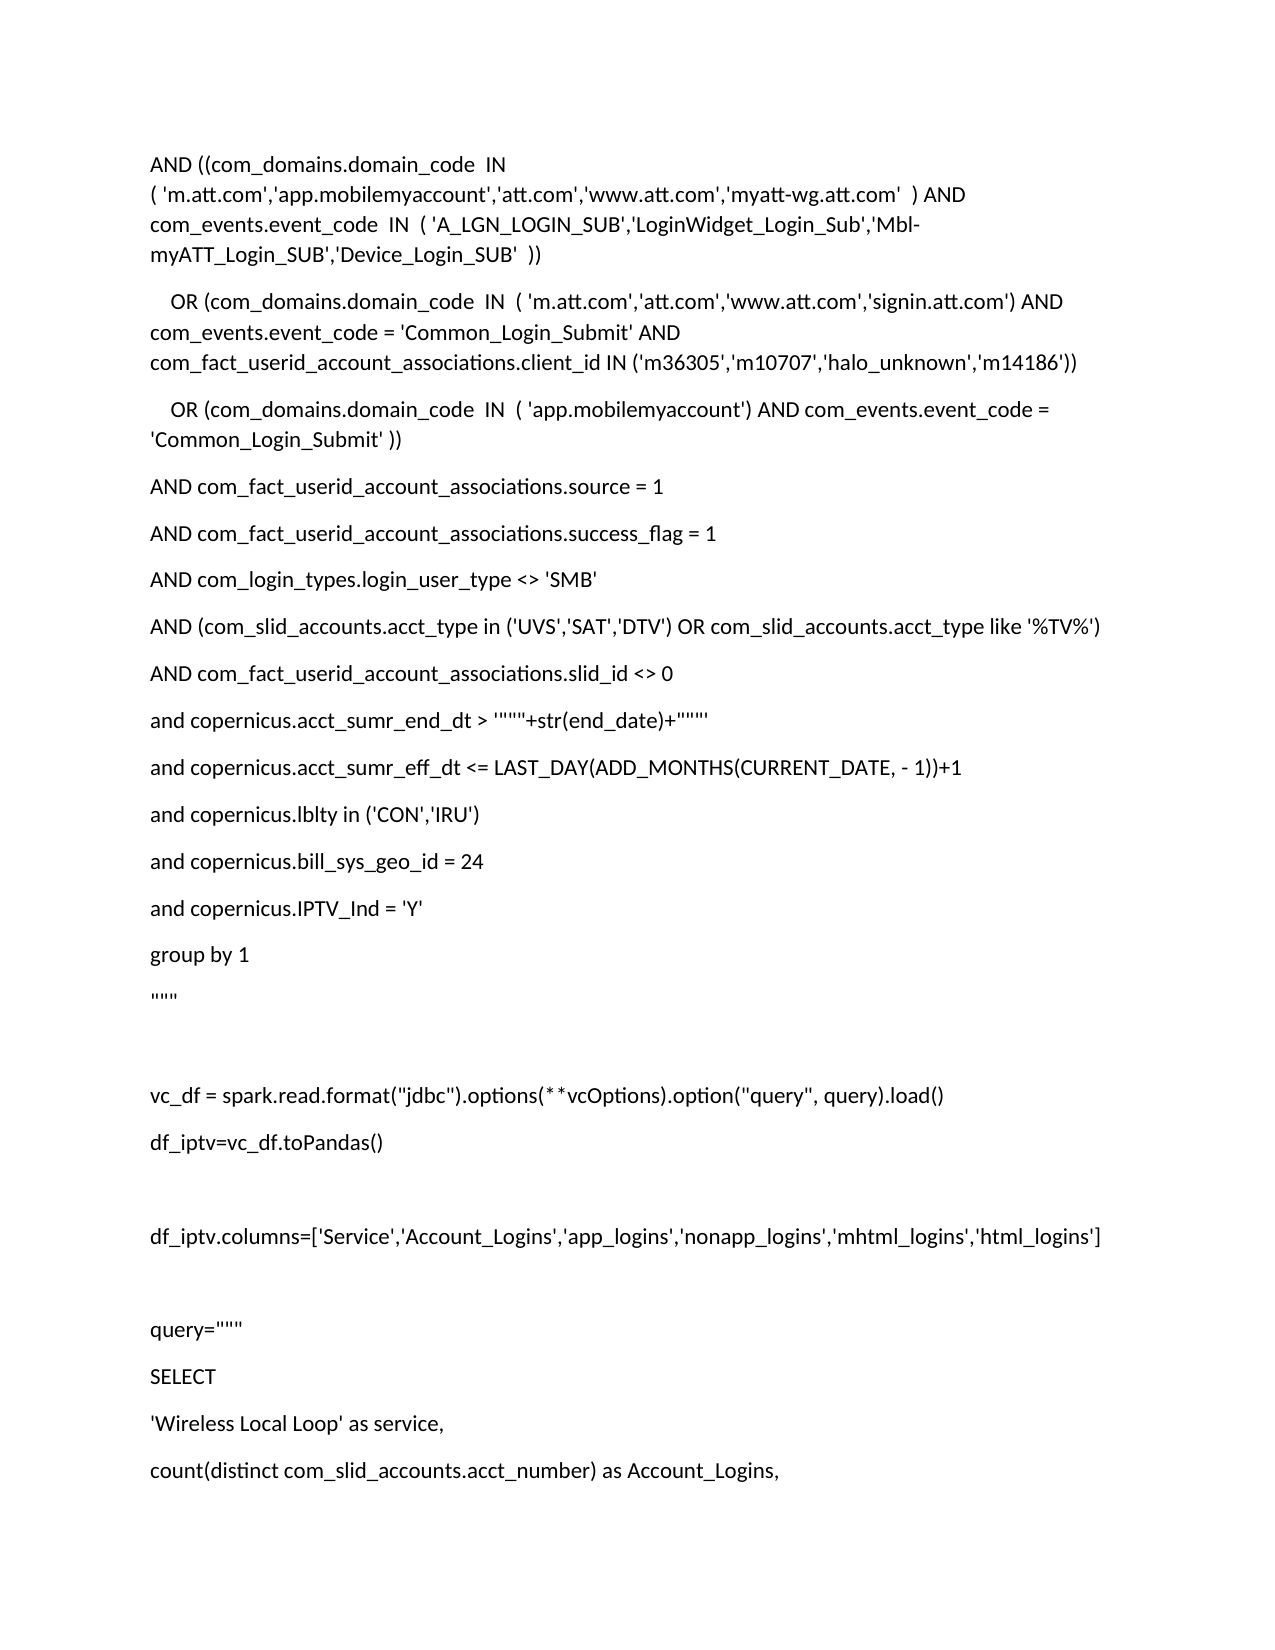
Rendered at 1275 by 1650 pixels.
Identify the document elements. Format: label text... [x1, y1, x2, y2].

text query=""" [150, 1316, 1125, 1344]
text SELECT [150, 1362, 1125, 1391]
text count(distinct com_slid_accounts.acct_number) as Account_Logins, [150, 1456, 1125, 1484]
text AND com_fact_userid_account_associations.slid_id <> 0 [150, 659, 1125, 687]
text and copernicus.lblty in ('CON','IRU') [150, 800, 1125, 828]
text 'Wireless Local Loop' as service, [150, 1409, 1125, 1437]
text AND (com_slid_accounts.acct_type in ('UVS','SAT','DTV') OR com_slid_accounts.acct_type like '%TV%') [150, 612, 1125, 641]
text and copernicus.IPTV_Ind = 'Y' [150, 894, 1125, 922]
text AND ((com_domains.domain_code IN ( 'm.att.com','app.mobilemyaccount','att.com','www.att.com','myatt-wg.att.com' ) AND com_events.event_code IN ( 'A_LGN_LOGIN_SUB','LoginWidget_Login_Sub','Mbl-myATT_Login_SUB','Device_Login_SUB' )) [150, 150, 1125, 269]
text """ [150, 987, 1125, 1016]
text OR (com_domains.domain_code IN ( 'app.mobilemyaccount') AND com_events.event_code = 'Common_Login_Submit' )) [150, 395, 1125, 453]
text df_iptv.columns=['Service','Account_Logins','app_logins','nonapp_logins','mhtml_logins','html_logins'] [150, 1222, 1125, 1250]
text vc_df = spark.read.format("jdbc").options(**vcOptions).option("query", query).load() [150, 1081, 1125, 1109]
text and copernicus.bill_sys_geo_id = 24 [150, 847, 1125, 875]
text df_iptv=vc_df.toPandas() [150, 1128, 1125, 1156]
text and copernicus.acct_sumr_end_dt > '"""+str(end_date)+"""' [150, 706, 1125, 734]
text and copernicus.acct_sumr_eff_dt <= LAST_DAY(ADD_MONTHS(CURRENT_DATE, - 1))+1 [150, 753, 1125, 781]
text AND com_fact_userid_account_associations.success_flag = 1 [150, 519, 1125, 547]
text AND com_login_types.login_user_type <> 'SMB' [150, 566, 1125, 594]
text AND com_fact_userid_account_associations.source = 1 [150, 472, 1125, 500]
text group by 1 [150, 941, 1125, 969]
text OR (com_domains.domain_code IN ( 'm.att.com','att.com','www.att.com','signin.att.com') AND com_events.event_code = 'Common_Login_Submit' AND com_fact_userid_account_associations.client_id IN ('m36305','m10707','halo_unknown','m14186')) [150, 287, 1125, 376]
